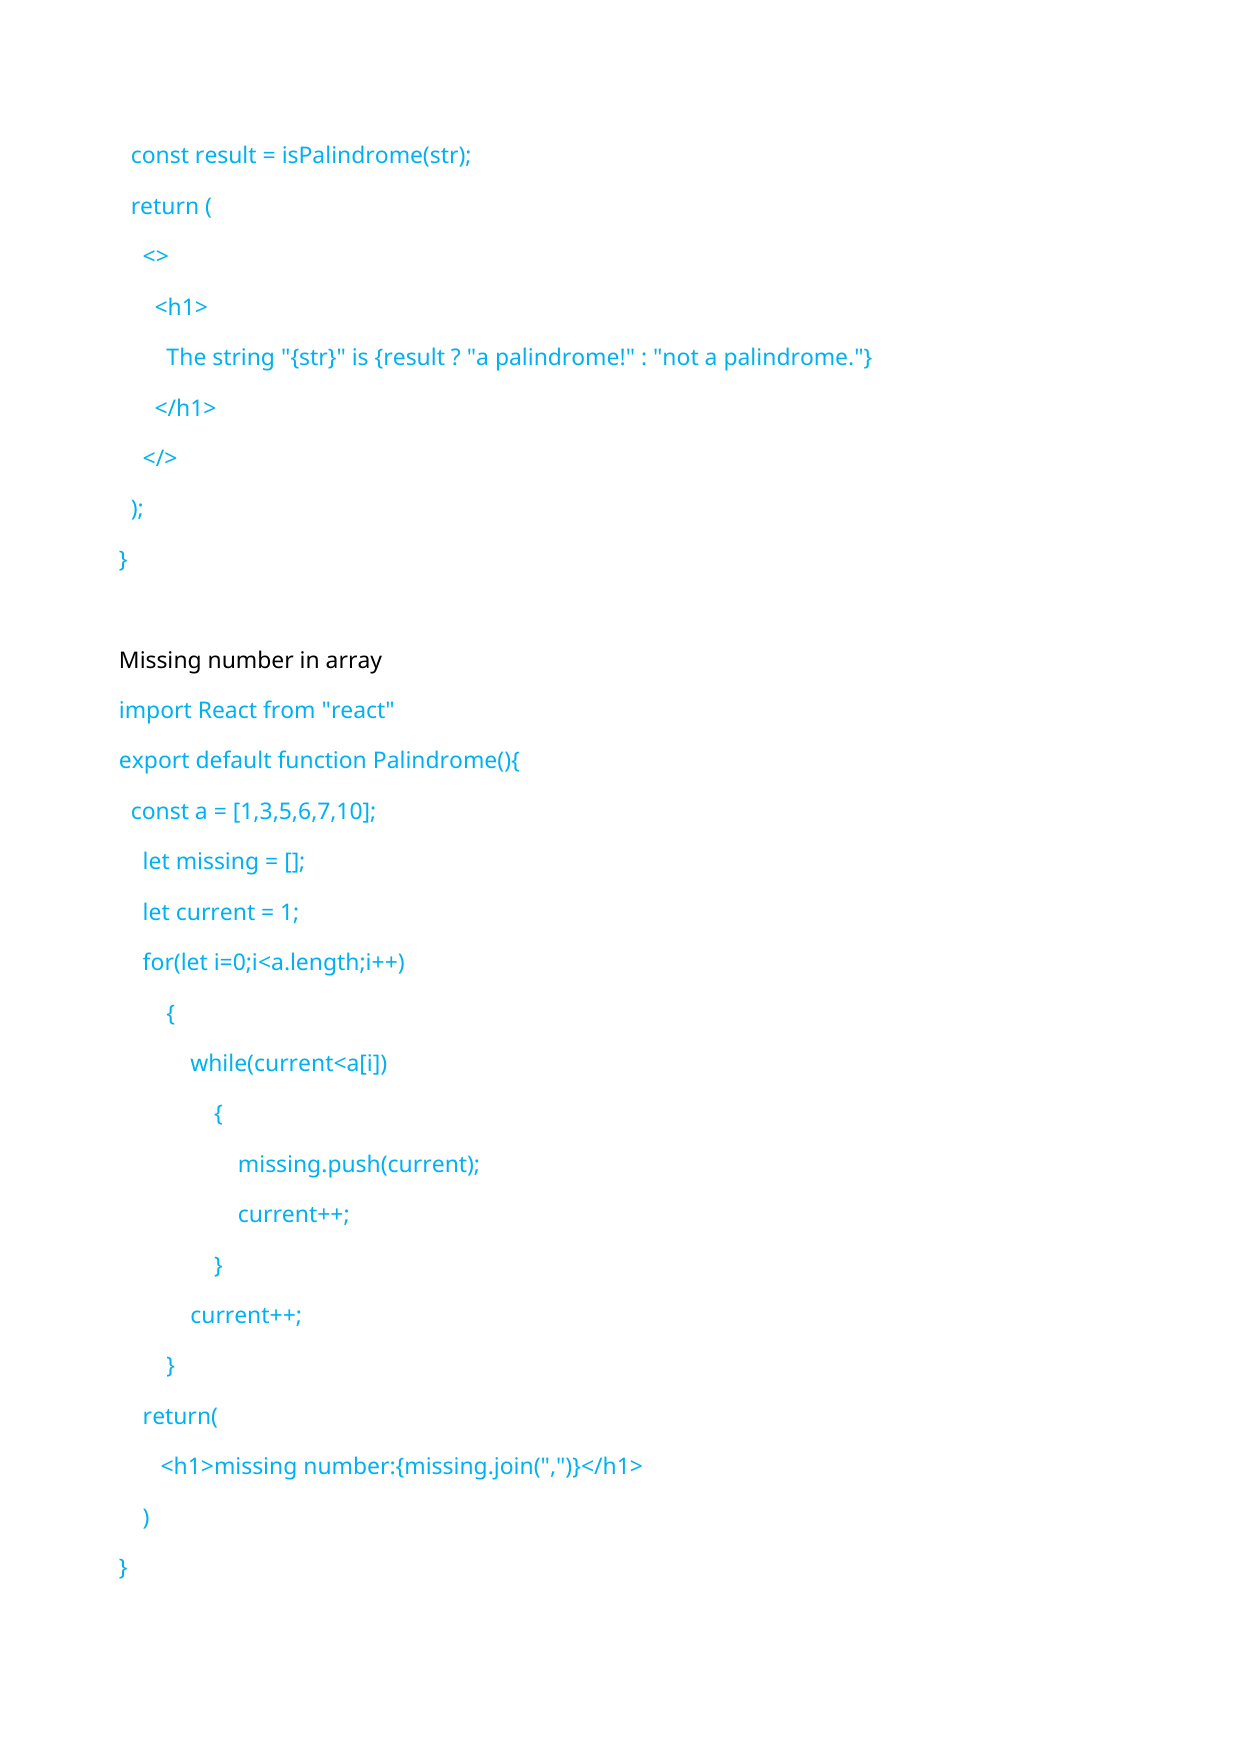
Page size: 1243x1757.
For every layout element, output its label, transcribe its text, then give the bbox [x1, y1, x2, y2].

text <> [119, 240, 1178, 271]
text let current = 1; [119, 896, 1178, 927]
text return( [119, 1400, 1178, 1431]
text let missing = []; [119, 845, 1178, 876]
text current++; [119, 1299, 1178, 1330]
text while(current<a[i]) [119, 1047, 1178, 1078]
text } [119, 1349, 1178, 1381]
text const result = isPalindrome(str); [119, 139, 1178, 171]
text The string "{str}" is {result ? "a palindrome!" : "not a palindrome."} [119, 341, 1178, 372]
text } [119, 1248, 1178, 1280]
text export default function Palindrome(){ [119, 744, 1178, 776]
text for(let i=0;i<a.length;i++) [119, 946, 1178, 977]
text { [119, 1097, 1178, 1128]
text missing.push(current); [119, 1148, 1178, 1179]
text const a = [1,3,5,6,7,10]; [119, 795, 1178, 826]
text ); [119, 492, 1178, 523]
text } [119, 1551, 1178, 1582]
text } [119, 543, 1178, 574]
text <h1>missing number:{missing.join(",")}</h1> [119, 1450, 1178, 1481]
text ) [119, 1501, 1178, 1532]
text import React from "react" [119, 694, 1178, 725]
text </> [119, 442, 1178, 473]
text current++; [119, 1198, 1178, 1229]
text </h1> [119, 391, 1178, 423]
text return ( [119, 190, 1178, 221]
text <h1> [119, 291, 1178, 322]
text Missing number in array [119, 643, 1178, 675]
text { [119, 996, 1178, 1028]
